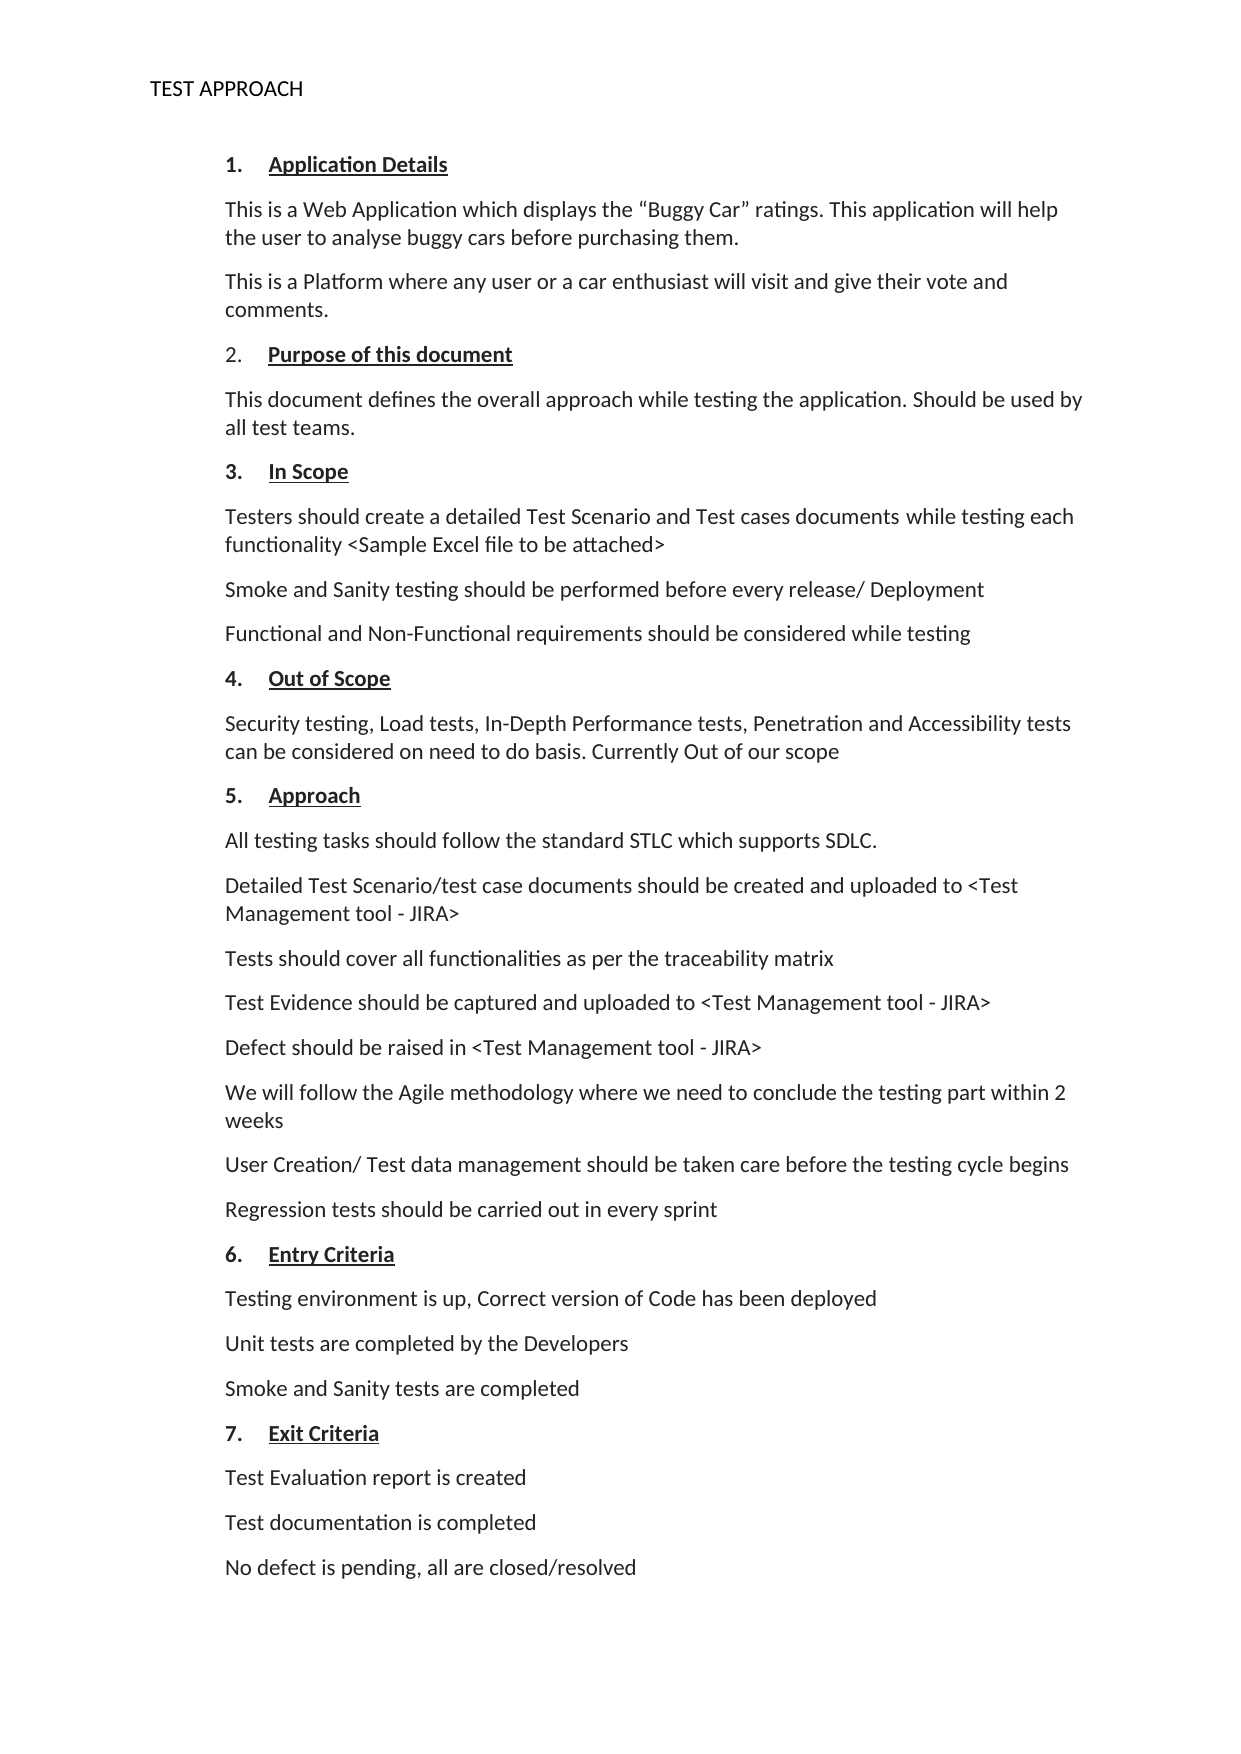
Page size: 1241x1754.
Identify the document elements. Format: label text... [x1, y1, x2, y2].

text Detailed Test Scenario/test case documents should be created and uploaded to <Test Management tool - JIRA> [225, 871, 1090, 927]
text Unit tests are completed by the Developers [225, 1329, 1090, 1357]
text Tests should cover all functionalities as per the traceability matrix [225, 944, 1090, 972]
text Test Evidence should be captured and uploaded to <Test Management tool - JIRA> [225, 988, 1090, 1016]
text Smoke and Sanity tests are completed [225, 1374, 1090, 1402]
text Security testing, Load tests, In-Depth Performance tests, Penetration and Accessibility tests can be considered on need to do basis. Currently Out of our scope [225, 709, 1090, 765]
text Smoke and Sanity testing should be performed before every release/ Deployment [225, 575, 1090, 603]
text All testing tasks should follow the standard STLC which supports SDLC. [225, 826, 1090, 854]
text This is a Web Application which displays the “Buggy Car” ratings. This application will help the user to analyse buggy cars before purchasing them. [225, 195, 1090, 251]
text User Creation/ Test data management should be taken care before the testing cycle begins [225, 1151, 1090, 1178]
text Testing environment is up, Correct version of Code has been deployed [225, 1284, 1090, 1313]
text Functional and Non-Functional requirements should be considered while testing [225, 619, 1090, 648]
text We will follow the Agile methodology where we need to conclude the testing part within 2 weeks [225, 1078, 1090, 1134]
text This is a Platform where any user or a car enthusiast will visit and give their vote and comments. [225, 267, 1090, 323]
text No defect is pending, all are closed/resolved [225, 1553, 1090, 1581]
text Test documentation is completed [225, 1508, 1090, 1536]
text This document defines the overall approach while testing the application. Should be used by all test teams. [225, 385, 1090, 441]
text 2. Purpose of this document [225, 340, 1090, 368]
text 6. Entry Criteria [225, 1240, 1090, 1268]
text Defect should be raised in <Test Management tool - JIRA> [225, 1033, 1090, 1061]
text 4. Out of Scope [225, 664, 1090, 692]
text Testers should create a detailed Test Scenario and Test cases documents while testing each functionality <Sample Excel file to be attached> [225, 502, 1090, 558]
text 1. Application Details [225, 150, 1090, 178]
text 3. In Scope [225, 457, 1090, 486]
text 5. Approach [225, 782, 1090, 810]
text Test Evaluation report is created [225, 1463, 1090, 1491]
text 7. Exit Criteria [225, 1419, 1090, 1447]
text Regression tests should be carried out in every sprint [225, 1195, 1090, 1223]
